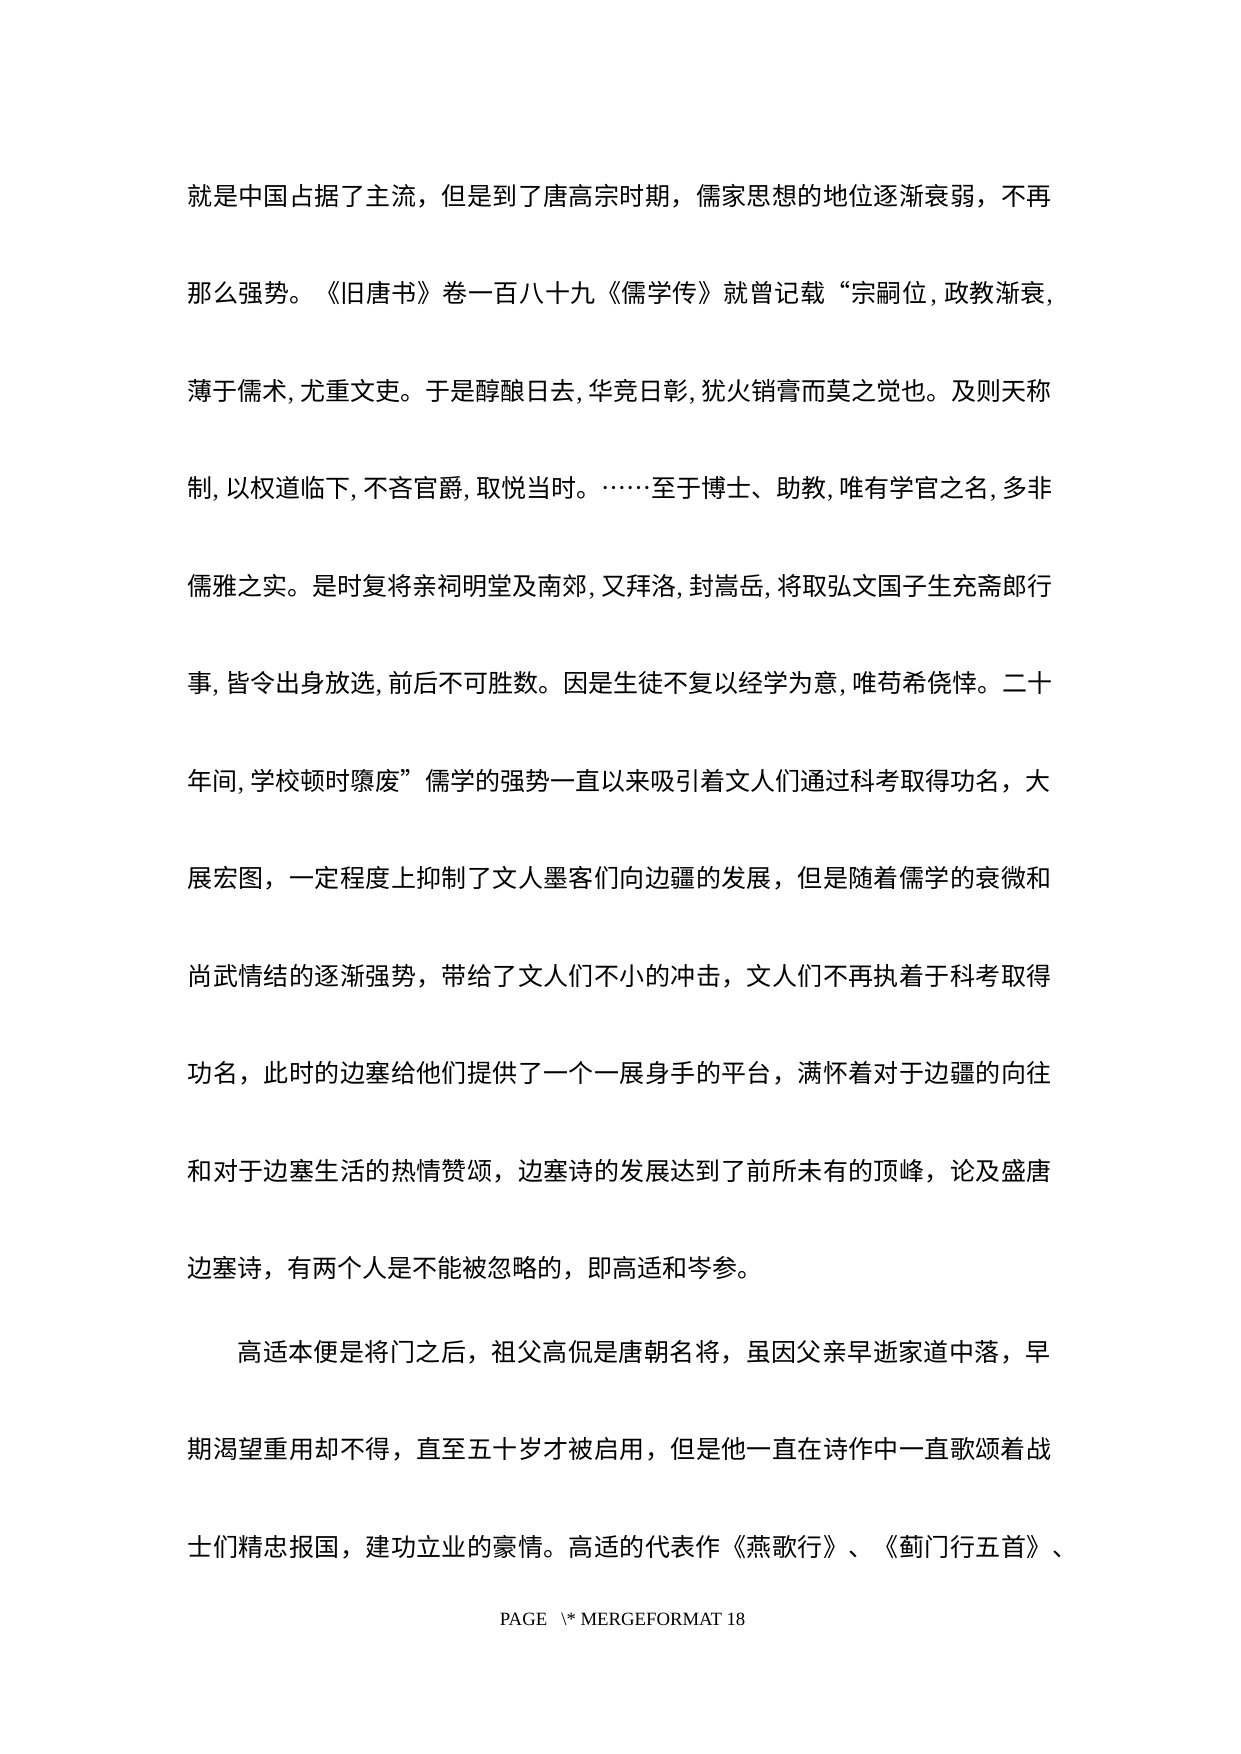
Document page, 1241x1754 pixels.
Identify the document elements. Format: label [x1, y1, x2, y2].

text [187, 1318, 1053, 1578]
text [187, 162, 1053, 1299]
